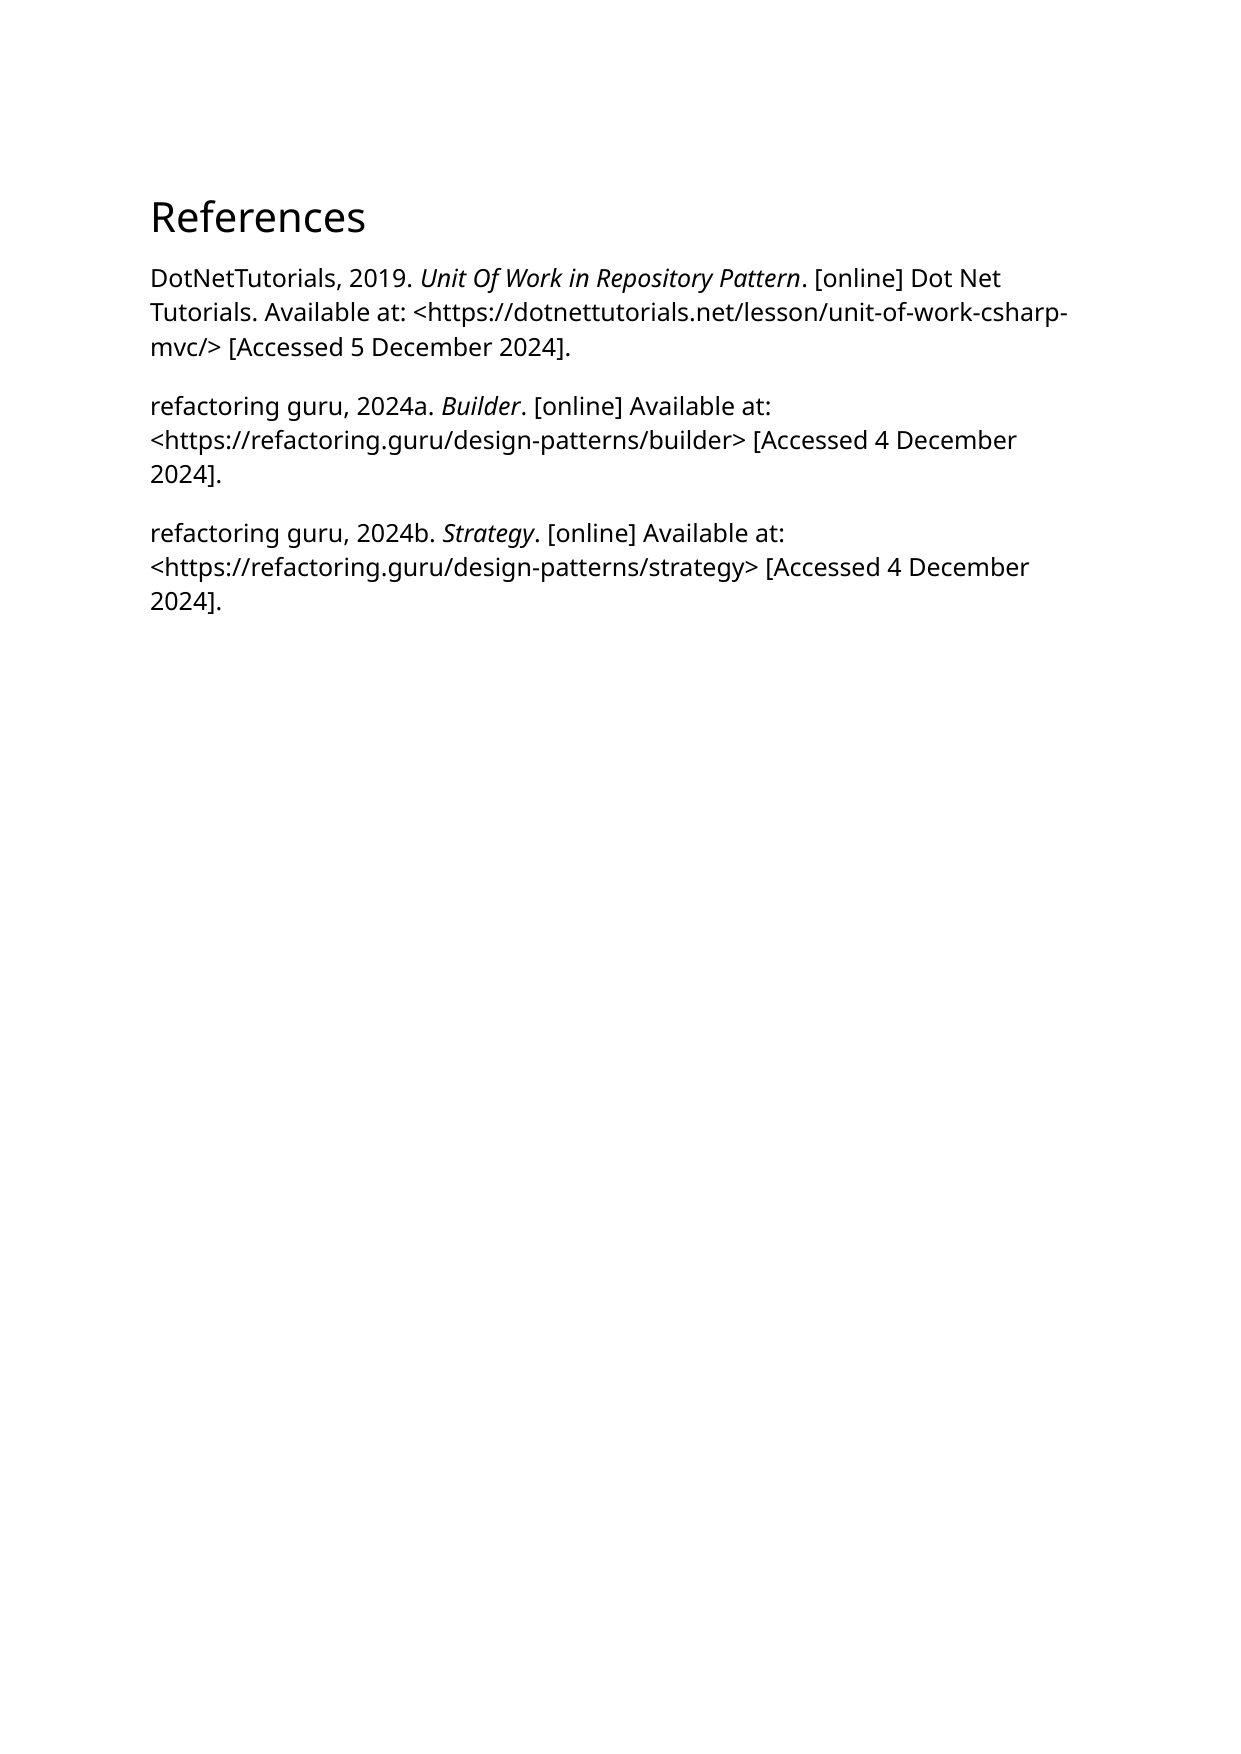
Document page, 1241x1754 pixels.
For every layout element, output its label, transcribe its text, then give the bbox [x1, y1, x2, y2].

text DotNetTutorials, 2019. Unit Of Work in Repository Pattern. [online] Dot Net Tutorials. Available at: <https://dotnettutorials.net/lesson/unit-of-work-csharp-mvc/> [Accessed 5 December 2024]. [150, 261, 1090, 363]
text refactoring guru, 2024a. Builder. [online] Available at: <https://refactoring.guru/design-patterns/builder> [Accessed 4 December 2024]. [150, 388, 1090, 490]
subtitle References [150, 187, 1090, 244]
text refactoring guru, 2024b. Strategy. [online] Available at: <https://refactoring.guru/design-patterns/strategy> [Accessed 4 December 2024]. [150, 515, 1090, 618]
